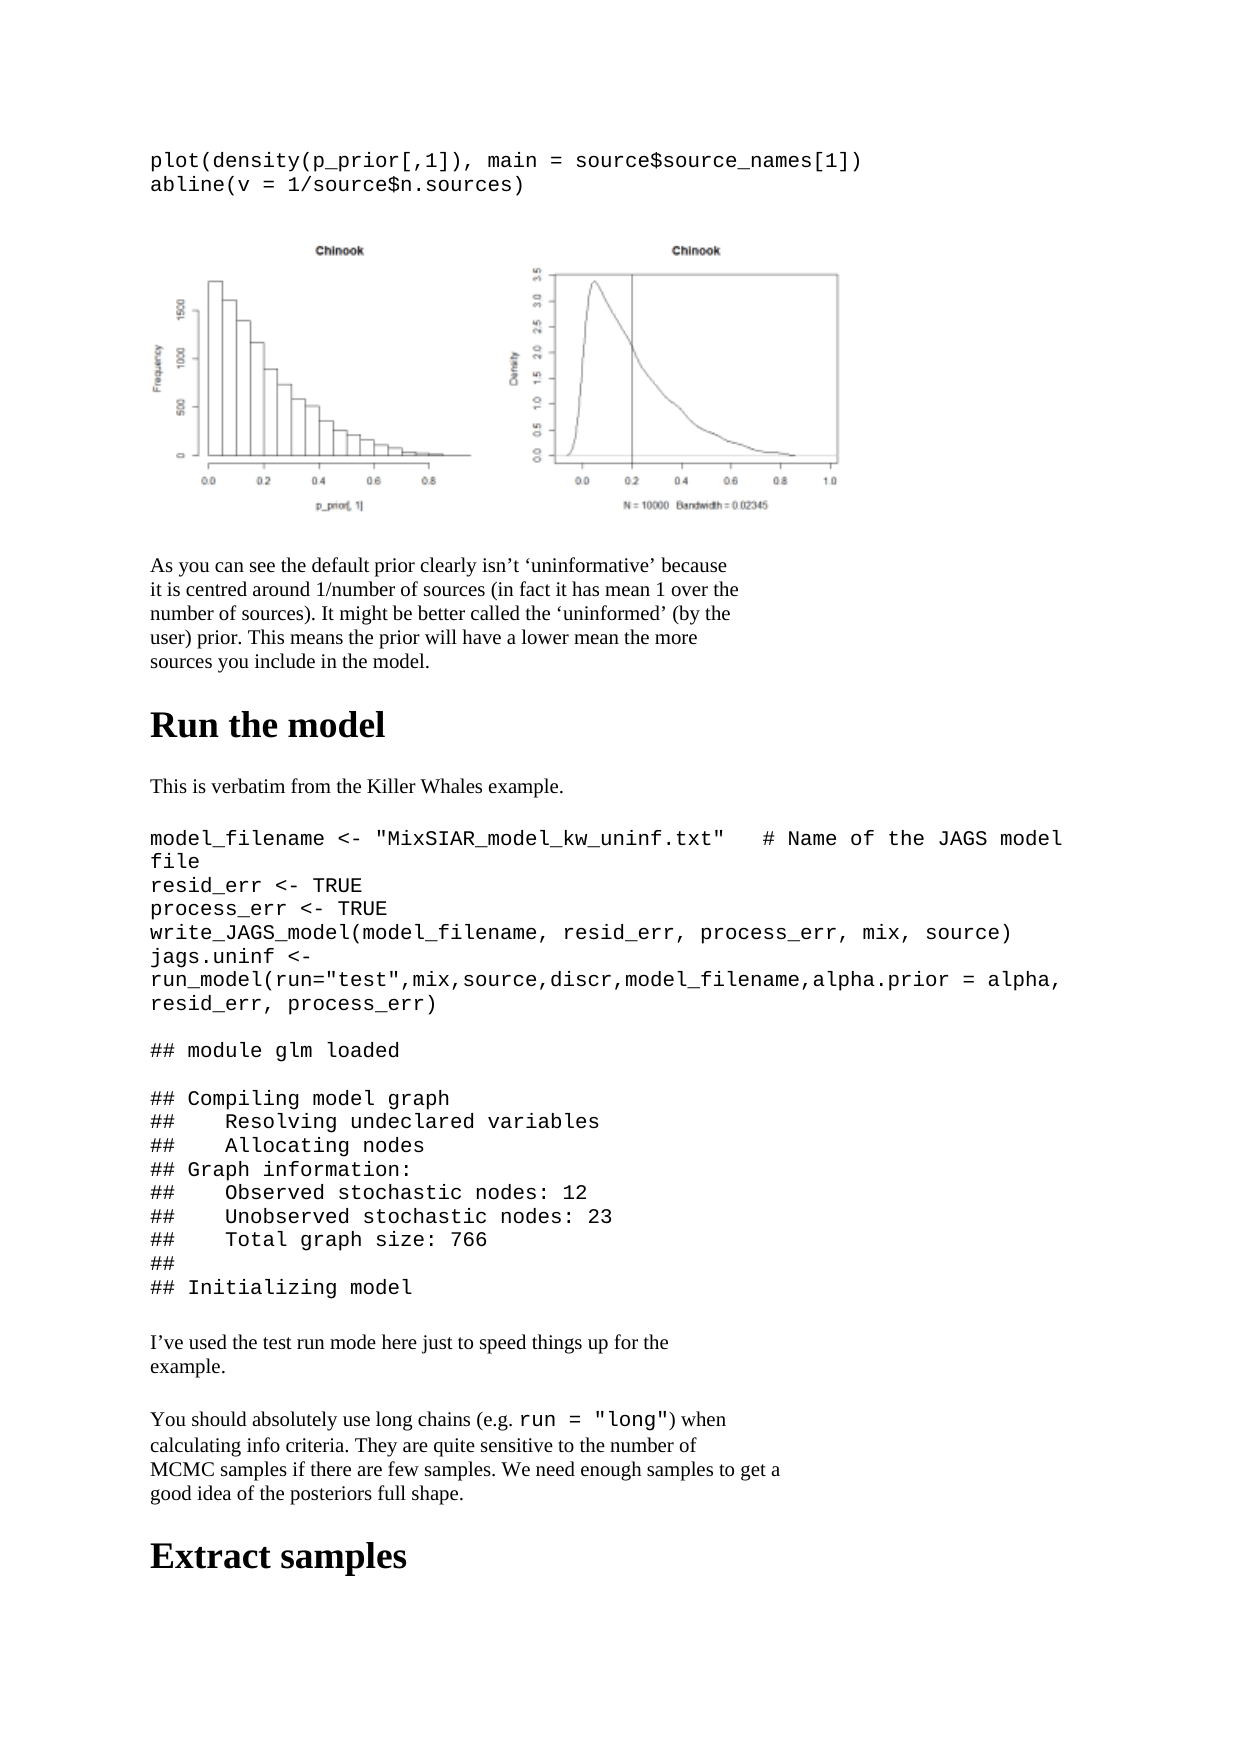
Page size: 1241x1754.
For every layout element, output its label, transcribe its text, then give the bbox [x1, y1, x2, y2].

text ## Unobserved stochastic nodes: 23 [150, 1206, 1090, 1229]
text ## Total graph size: 766 [150, 1229, 1090, 1253]
text As you can see the default prior clearly isn’t ‘uninformative’ because it is centred around 1/number of sources (in fact it has mean 1 over the number of sources). It might be better called the ‘uninformed’ (by the user) prior. This means the prior will have a lower mean the more sources you include in the model. [150, 552, 1090, 673]
text abline(v = 1/source$n.sources) [150, 174, 1090, 197]
text Run the model [150, 702, 1090, 745]
text write_JAGS_model(model_filename, resid_err, process_err, mix, source) [150, 922, 1090, 946]
text ## Observed stochastic nodes: 12 [150, 1182, 1090, 1206]
text plot(density(p_prior[,1]), main = source$source_names[1]) [150, 150, 1090, 174]
text ## Resolving undeclared variables [150, 1111, 1090, 1135]
picture [150, 226, 863, 524]
text ## Initializing model [150, 1277, 1090, 1300]
text ## module glm loaded [150, 1040, 1090, 1064]
text ## [150, 1253, 1090, 1277]
text This is verbatim from the Killer Whales example. [150, 774, 1090, 798]
text jags.uninf <- run_model(run="test",mix,source,discr,model_filename,alpha.prior = alpha, resid_err, process_err) [150, 946, 1090, 1017]
text model_filename <- "MixSIAR_model_kw_uninf.txt" # Name of the JAGS model file [150, 827, 1090, 875]
text resid_err <- TRUE [150, 875, 1090, 898]
text Extract samples [150, 1534, 1090, 1577]
text ## Allocating nodes [150, 1135, 1090, 1158]
text ## Compiling model graph [150, 1088, 1090, 1111]
text process_err <- TRUE [150, 898, 1090, 922]
text ## Graph information: [150, 1158, 1090, 1182]
text I’ve used the test run mode here just to speed things up for the example. [150, 1329, 1090, 1378]
